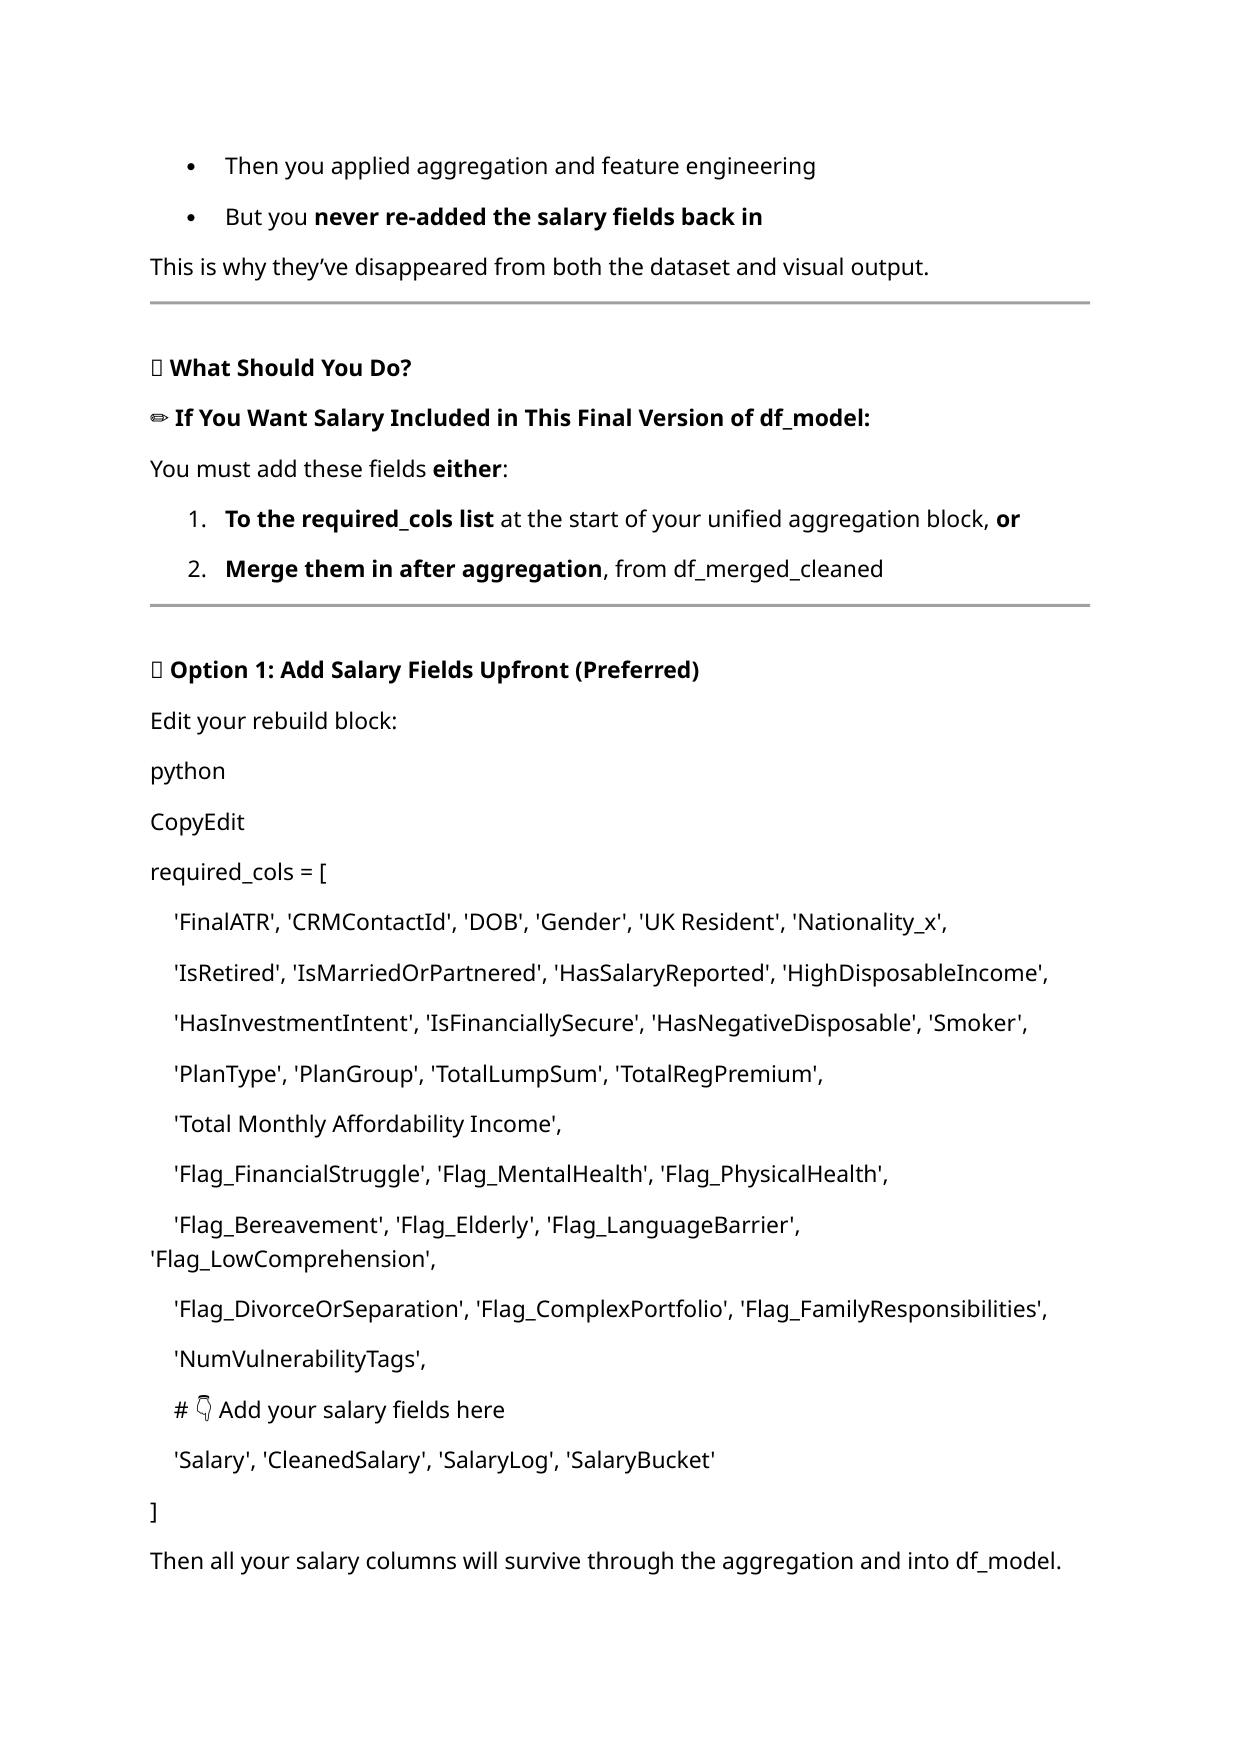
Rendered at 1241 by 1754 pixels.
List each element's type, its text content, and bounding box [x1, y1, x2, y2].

text 'IsRetired', 'IsMarriedOrPartnered', 'HasSalaryReported', 'HighDisposableIncome', [150, 957, 1090, 988]
text ] [150, 1494, 1090, 1526]
text 'HasInvestmentIntent', 'IsFinanciallySecure', 'HasNegativeDisposable', 'Smoker', [150, 1007, 1090, 1038]
text CopyEdit [150, 805, 1090, 837]
list To the required_cols list at the start of your unified aggregation block, or [187, 503, 1090, 534]
text ✅ What Should You Do? [150, 352, 1090, 383]
text 'Total Monthly Affordability Income', [150, 1108, 1090, 1139]
text This is why they’ve disappeared from both the dataset and visual output. [150, 251, 1090, 282]
text ✅ Option 1: Add Salary Fields Upfront (Preferred) [150, 654, 1090, 685]
text 'FinalATR', 'CRMContactId', 'DOB', 'Gender', 'UK Resident', 'Nationality_x', [150, 906, 1090, 937]
text # 👇 Add your salary fields here [150, 1394, 1090, 1425]
text 'NumVulnerabilityTags', [150, 1343, 1090, 1374]
text 'Flag_Bereavement', 'Flag_Elderly', 'Flag_LanguageBarrier', 'Flag_LowComprehension', [150, 1209, 1090, 1274]
text 'PlanType', 'PlanGroup', 'TotalLumpSum', 'TotalRegPremium', [150, 1057, 1090, 1089]
text python [150, 755, 1090, 786]
text Then all your salary columns will survive through the aggregation and into df_model. [150, 1545, 1090, 1576]
text 'Flag_FinancialStruggle', 'Flag_MentalHealth', 'Flag_PhysicalHealth', [150, 1158, 1090, 1189]
list Then you applied aggregation and feature engineering [187, 150, 1090, 181]
text required_cols = [ [150, 856, 1090, 887]
text 'Salary', 'CleanedSalary', 'SalaryLog', 'SalaryBucket' [150, 1444, 1090, 1475]
text ✏️ If You Want Salary Included in This Final Version of df_model: [150, 402, 1090, 433]
text You must add these fields either: [150, 452, 1090, 484]
text Edit your rebuild block: [150, 704, 1090, 736]
text 'Flag_DivorceOrSeparation', 'Flag_ComplexPortfolio', 'Flag_FamilyResponsibilities', [150, 1293, 1090, 1324]
list But you never re-added the salary fields back in [187, 200, 1090, 232]
list Merge them in after aggregation, from df_merged_cleaned [187, 553, 1090, 584]
